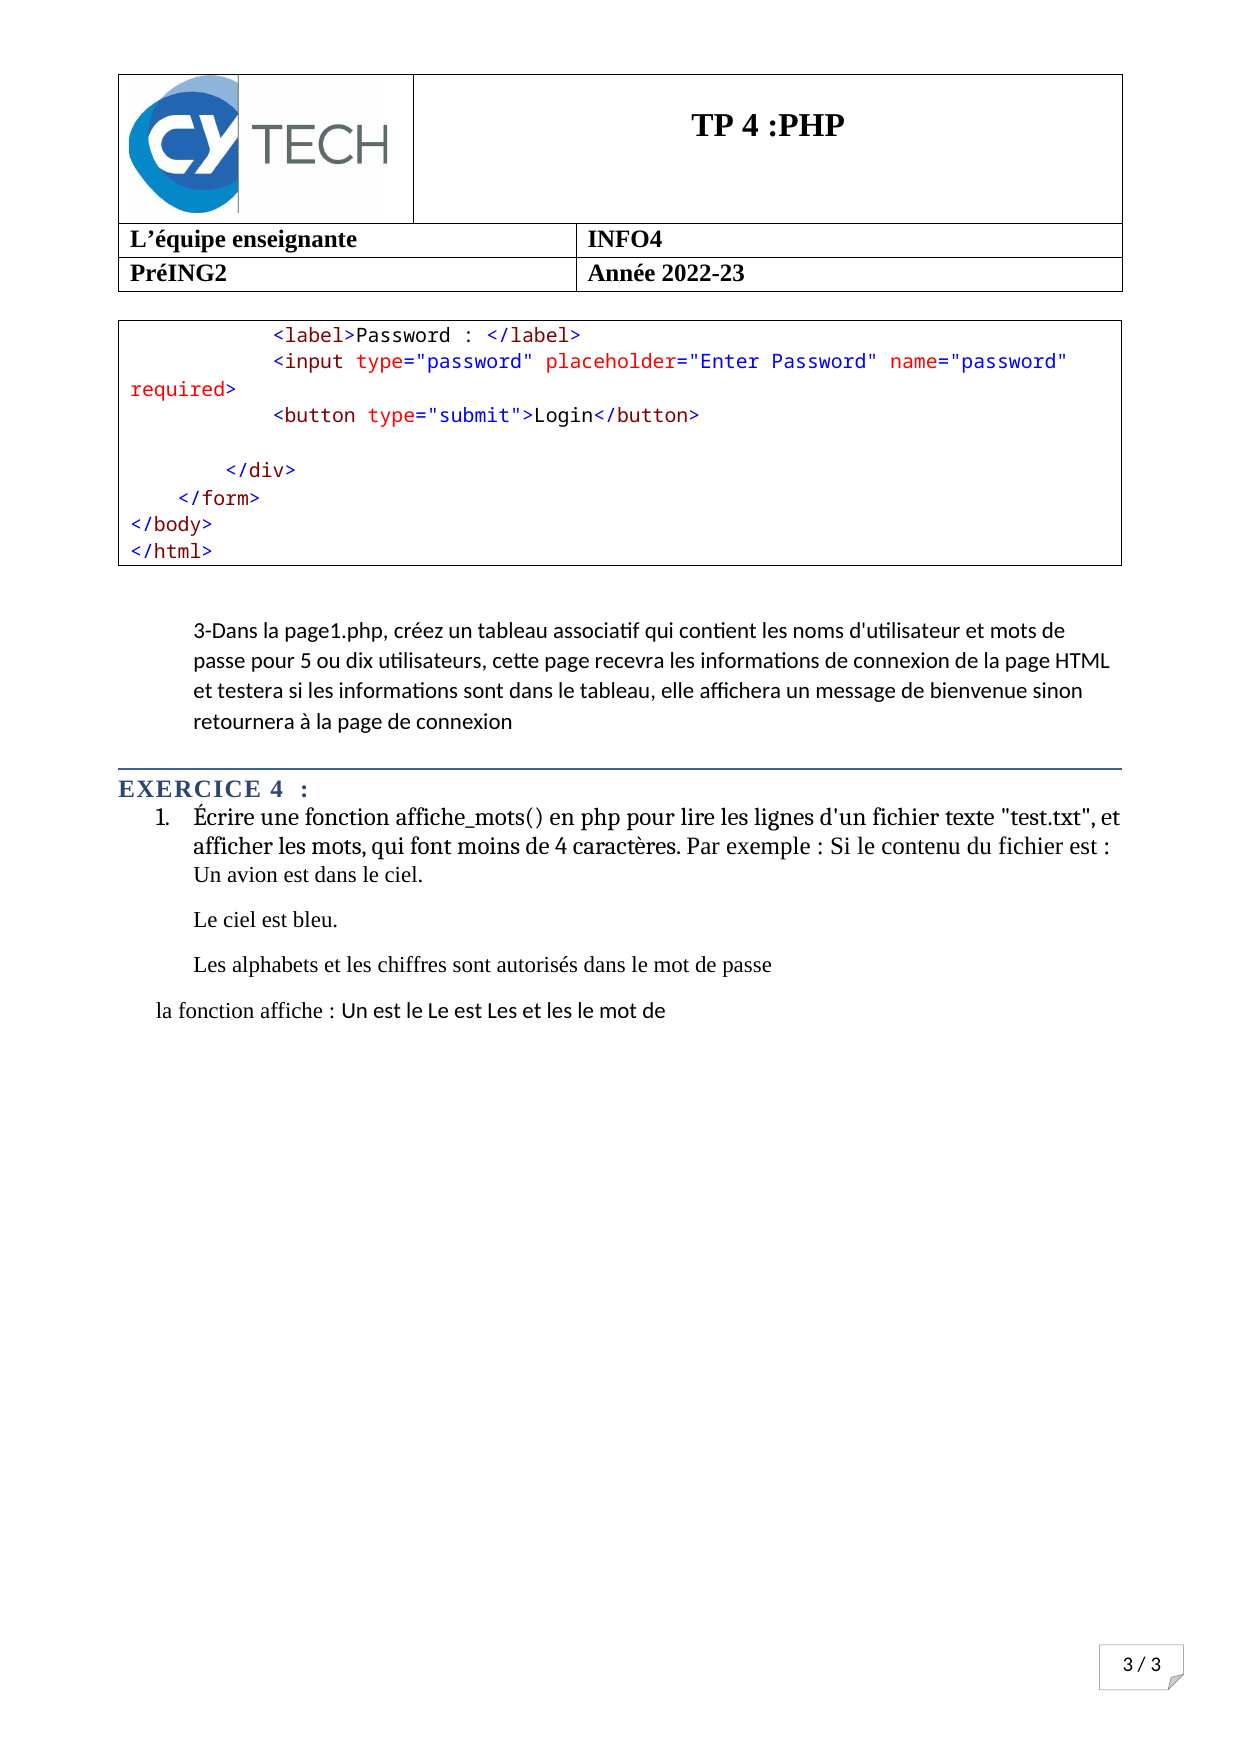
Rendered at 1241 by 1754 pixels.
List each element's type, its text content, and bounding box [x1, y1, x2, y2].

text Un avion est dans le ciel. [193, 861, 1122, 887]
list 3-Dans la page1.php, créez un tableau associatif qui contient les noms d'utilisateur et mots de passe pour 5 ou dix utilisateurs, cette page recevra les informations de connexion de la page HTML et testera si les informations sont dans le tableau, elle affichera un message de bienvenue sinon retournera à la page de connexion [193, 616, 1122, 735]
picture [128, 147, 187, 213]
text Les alphabets et les chiffres sont autorisés dans le mot de passe [193, 951, 1122, 978]
picture [128, 75, 388, 213]
subtitle Exercice 4 : [118, 770, 1122, 803]
text Le ciel est bleu. [193, 906, 1122, 932]
list Écrire une fonction affiche_mots() en php pour lire les lignes d'un fichier texte "test.txt", et afficher les mots, qui font moins de 4 caractères. Par exemple : Si le contenu du fichier est : [156, 803, 1122, 861]
text la fonction affiche : Un est le Le est Les et les le mot de [156, 996, 1122, 1024]
